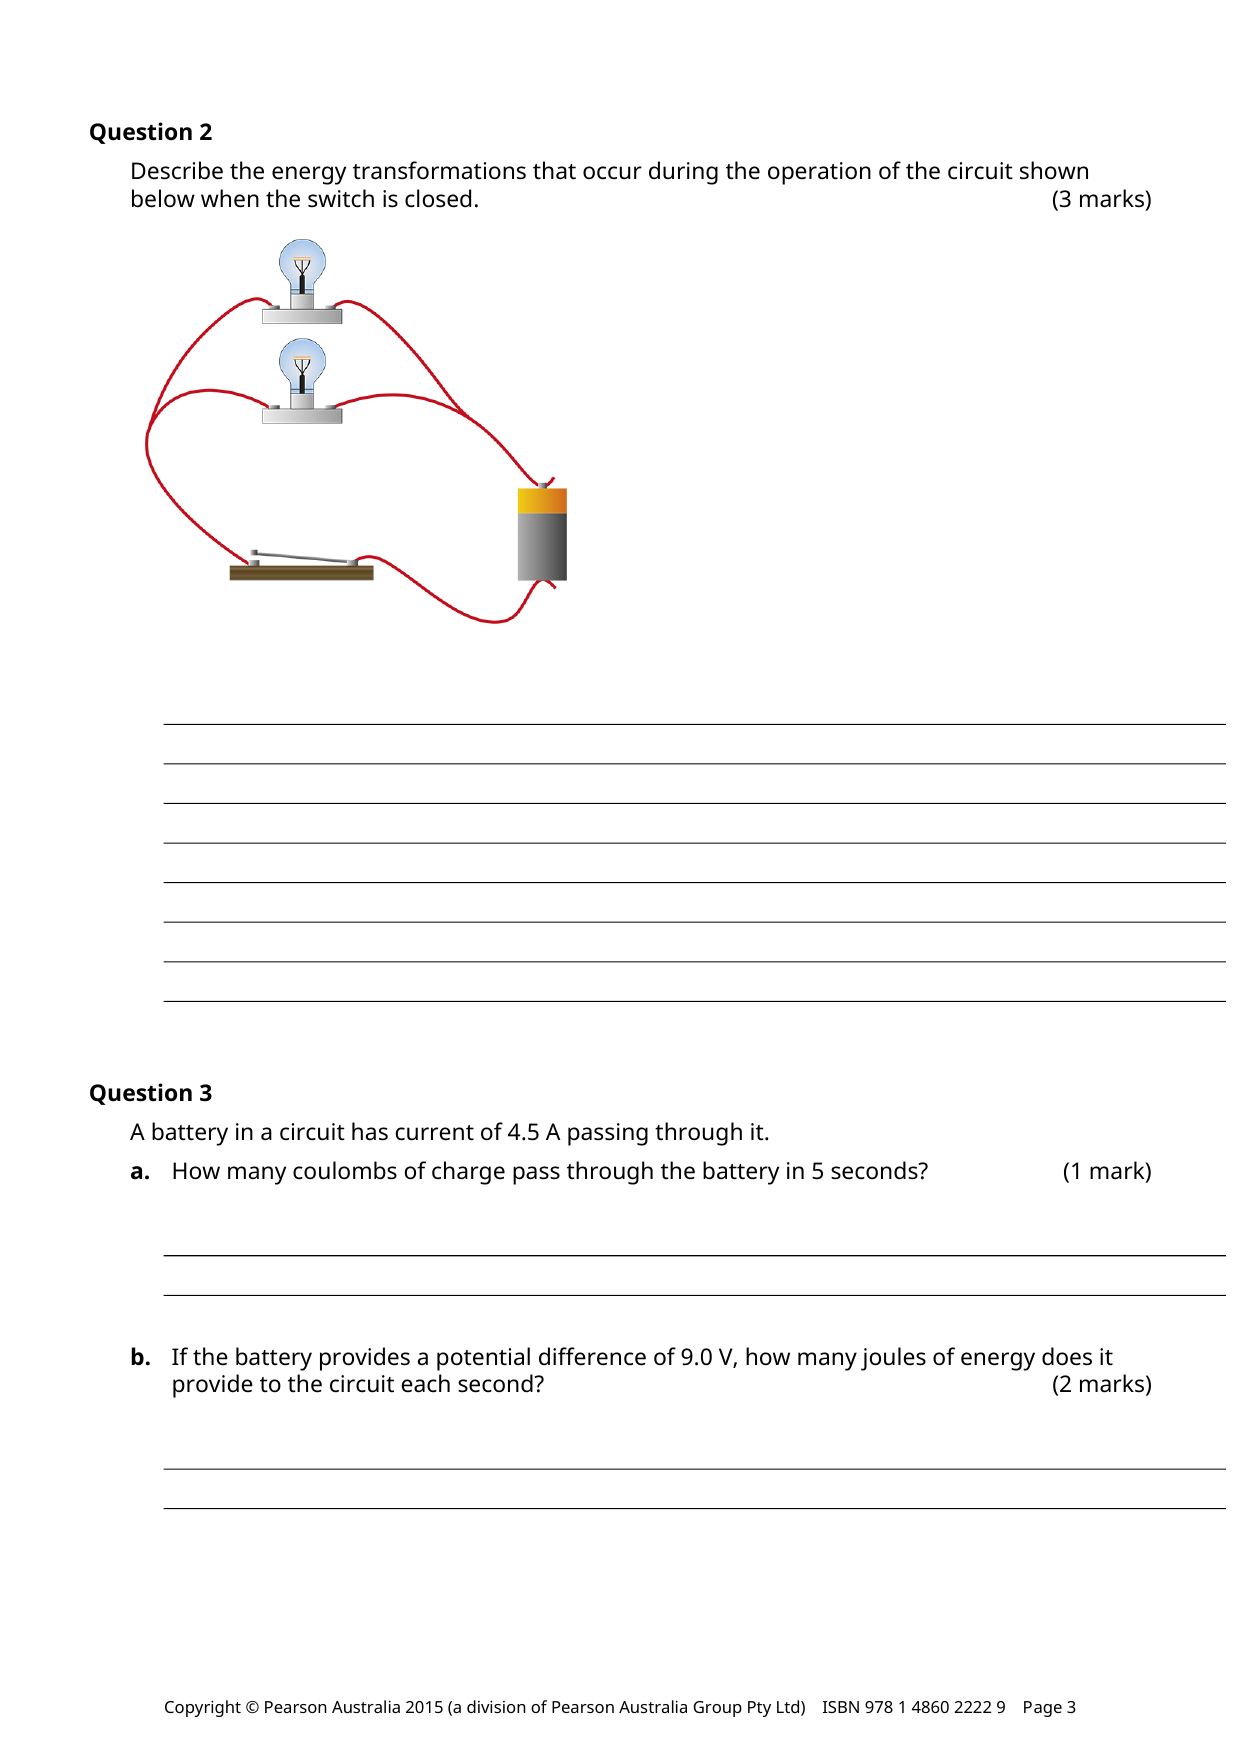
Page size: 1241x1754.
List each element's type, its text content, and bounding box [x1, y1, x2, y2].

text Question 3 [89, 1079, 1152, 1107]
picture [130, 224, 581, 638]
text Question 2 [89, 118, 1152, 146]
text b. If the battery provides a potential difference of 9.0 V, how many joules of energy does it provide to the circuit each second? (2 marks) [130, 1343, 1152, 1398]
text Describe the energy transformations that occur during the operation of the circuit shown below when the switch is closed. (3 marks) [130, 157, 1152, 212]
text a. How many coulombs of charge pass through the battery in 5 seconds? (1 mark) [130, 1158, 1152, 1185]
text A battery in a circuit has current of 4.5 A passing through it. [130, 1118, 1152, 1146]
